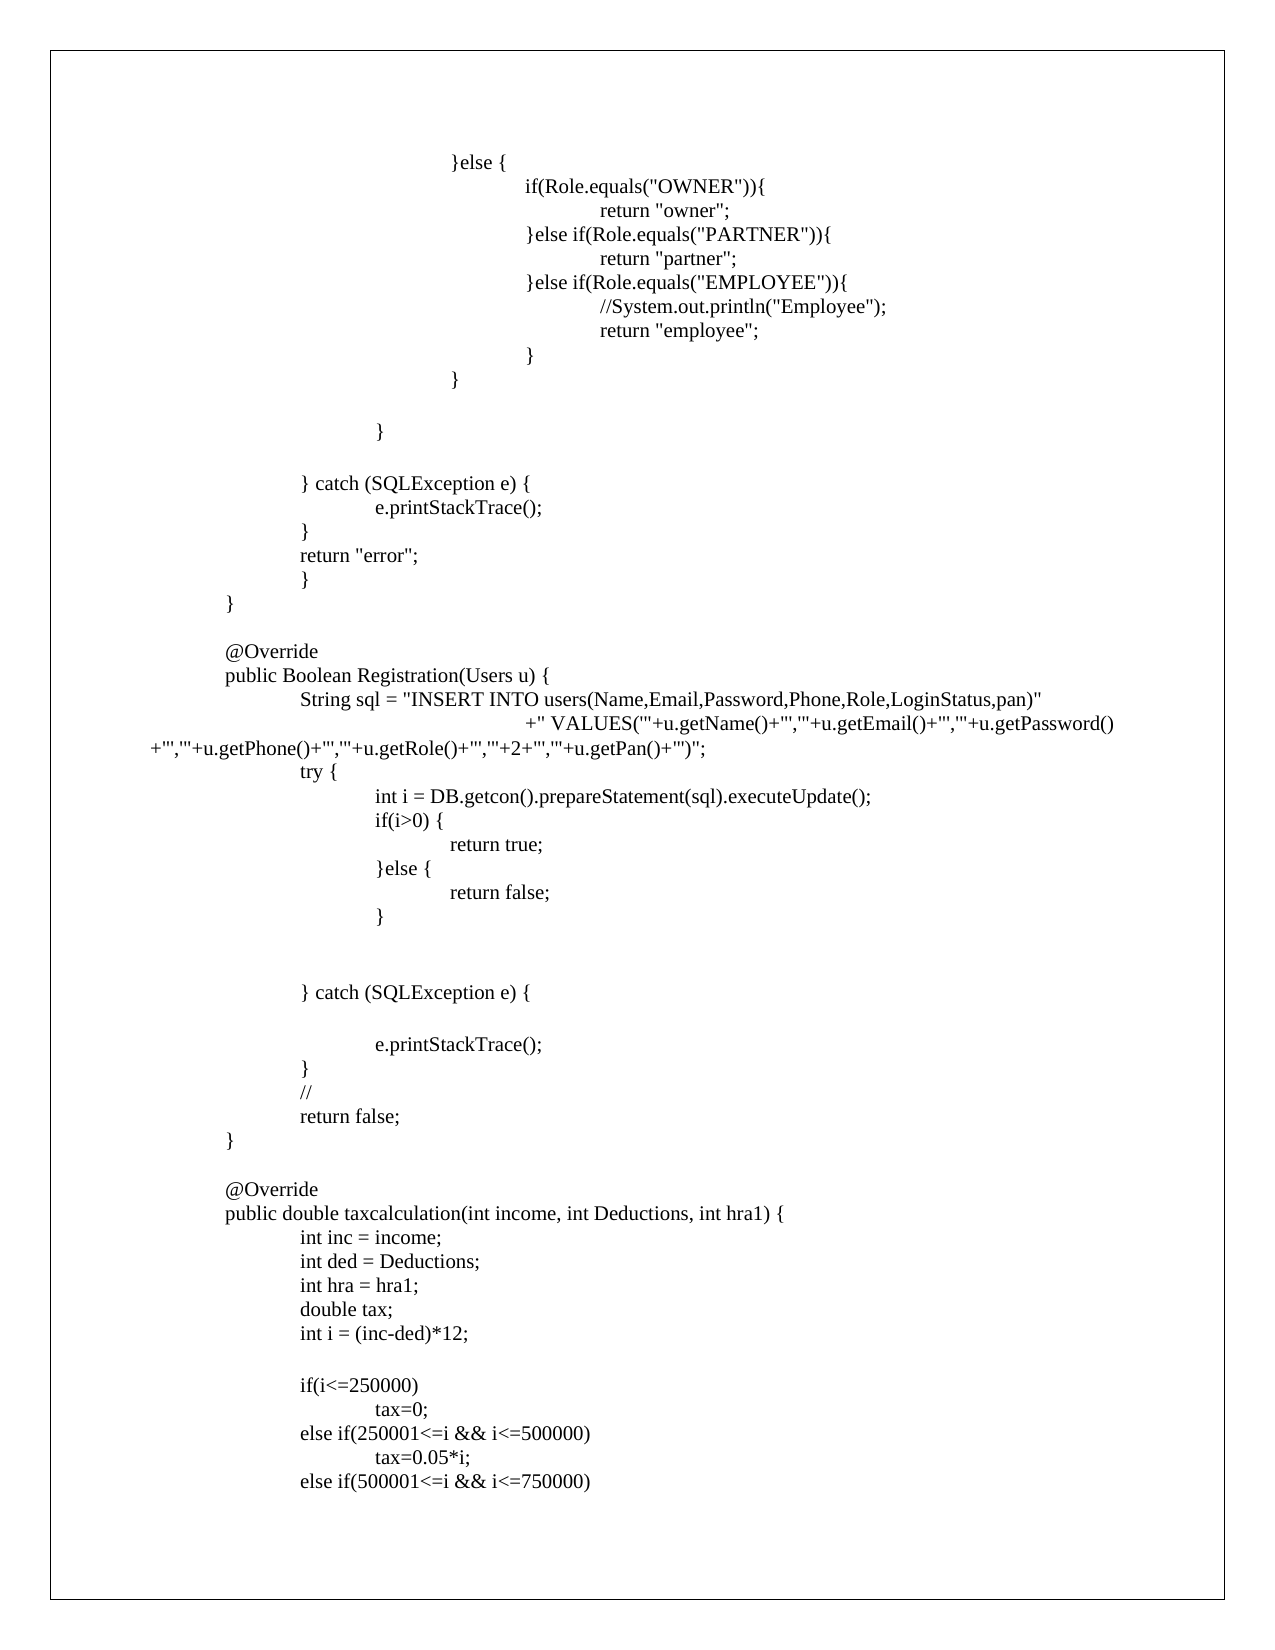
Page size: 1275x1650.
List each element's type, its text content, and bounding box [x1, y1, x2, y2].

text return false; [150, 880, 1125, 904]
text } [150, 567, 1125, 591]
text try { [150, 759, 1125, 783]
text return "error"; [150, 543, 1125, 567]
text int inc = income; [150, 1224, 1125, 1249]
text return "owner"; [150, 198, 1125, 222]
text } [150, 591, 1125, 615]
text } [150, 367, 1125, 391]
text } [150, 419, 1125, 443]
text //System.out.println("Employee"); [150, 294, 1125, 318]
text }else { [150, 150, 1125, 174]
text return false; [150, 1104, 1125, 1128]
text @Override [150, 639, 1125, 663]
text @Override [150, 1176, 1125, 1201]
text else if(500001<=i && i<=750000) [150, 1469, 1125, 1493]
text // [150, 1080, 1125, 1104]
text tax=0; [150, 1397, 1125, 1421]
text public double taxcalculation(int income, int Deductions, int hra1) { [150, 1201, 1125, 1224]
text } [150, 519, 1125, 543]
text return "employee"; [150, 318, 1125, 342]
text public Boolean Registration(Users u) { [150, 663, 1125, 687]
text } catch (SQLException e) { [150, 471, 1125, 495]
text int hra = hra1; [150, 1273, 1125, 1297]
text } [150, 1056, 1125, 1080]
text } [150, 342, 1125, 367]
text double tax; [150, 1297, 1125, 1321]
text return "partner"; [150, 246, 1125, 270]
text }else if(Role.equals("EMPLOYEE")){ [150, 270, 1125, 294]
text else if(250001<=i && i<=500000) [150, 1421, 1125, 1445]
text int i = (inc-ded)*12; [150, 1321, 1125, 1345]
text int i = DB.getcon().prepareStatement(sql).executeUpdate(); [150, 783, 1125, 808]
text } [150, 1128, 1125, 1152]
text tax=0.05*i; [150, 1445, 1125, 1469]
text } catch (SQLException e) { [150, 980, 1125, 1004]
text }else { [150, 856, 1125, 880]
text if(Role.equals("OWNER")){ [150, 174, 1125, 198]
text String sql = "INSERT INTO users(Name,Email,Password,Phone,Role,LoginStatus,pan)" [150, 687, 1125, 711]
text e.printStackTrace(); [150, 1032, 1125, 1056]
text e.printStackTrace(); [150, 495, 1125, 519]
text if(i<=250000) [150, 1373, 1125, 1397]
text }else if(Role.equals("PARTNER")){ [150, 222, 1125, 246]
text int ded = Deductions; [150, 1249, 1125, 1273]
text if(i>0) { [150, 808, 1125, 832]
text +" VALUES('"+u.getName()+"','"+u.getEmail()+"','"+u.getPassword()+"','"+u.getPhone()+"','"+u.getRole()+"','"+2+"','"+u.getPan()+"')"; [150, 711, 1125, 759]
text return true; [150, 832, 1125, 856]
text } [150, 904, 1125, 928]
